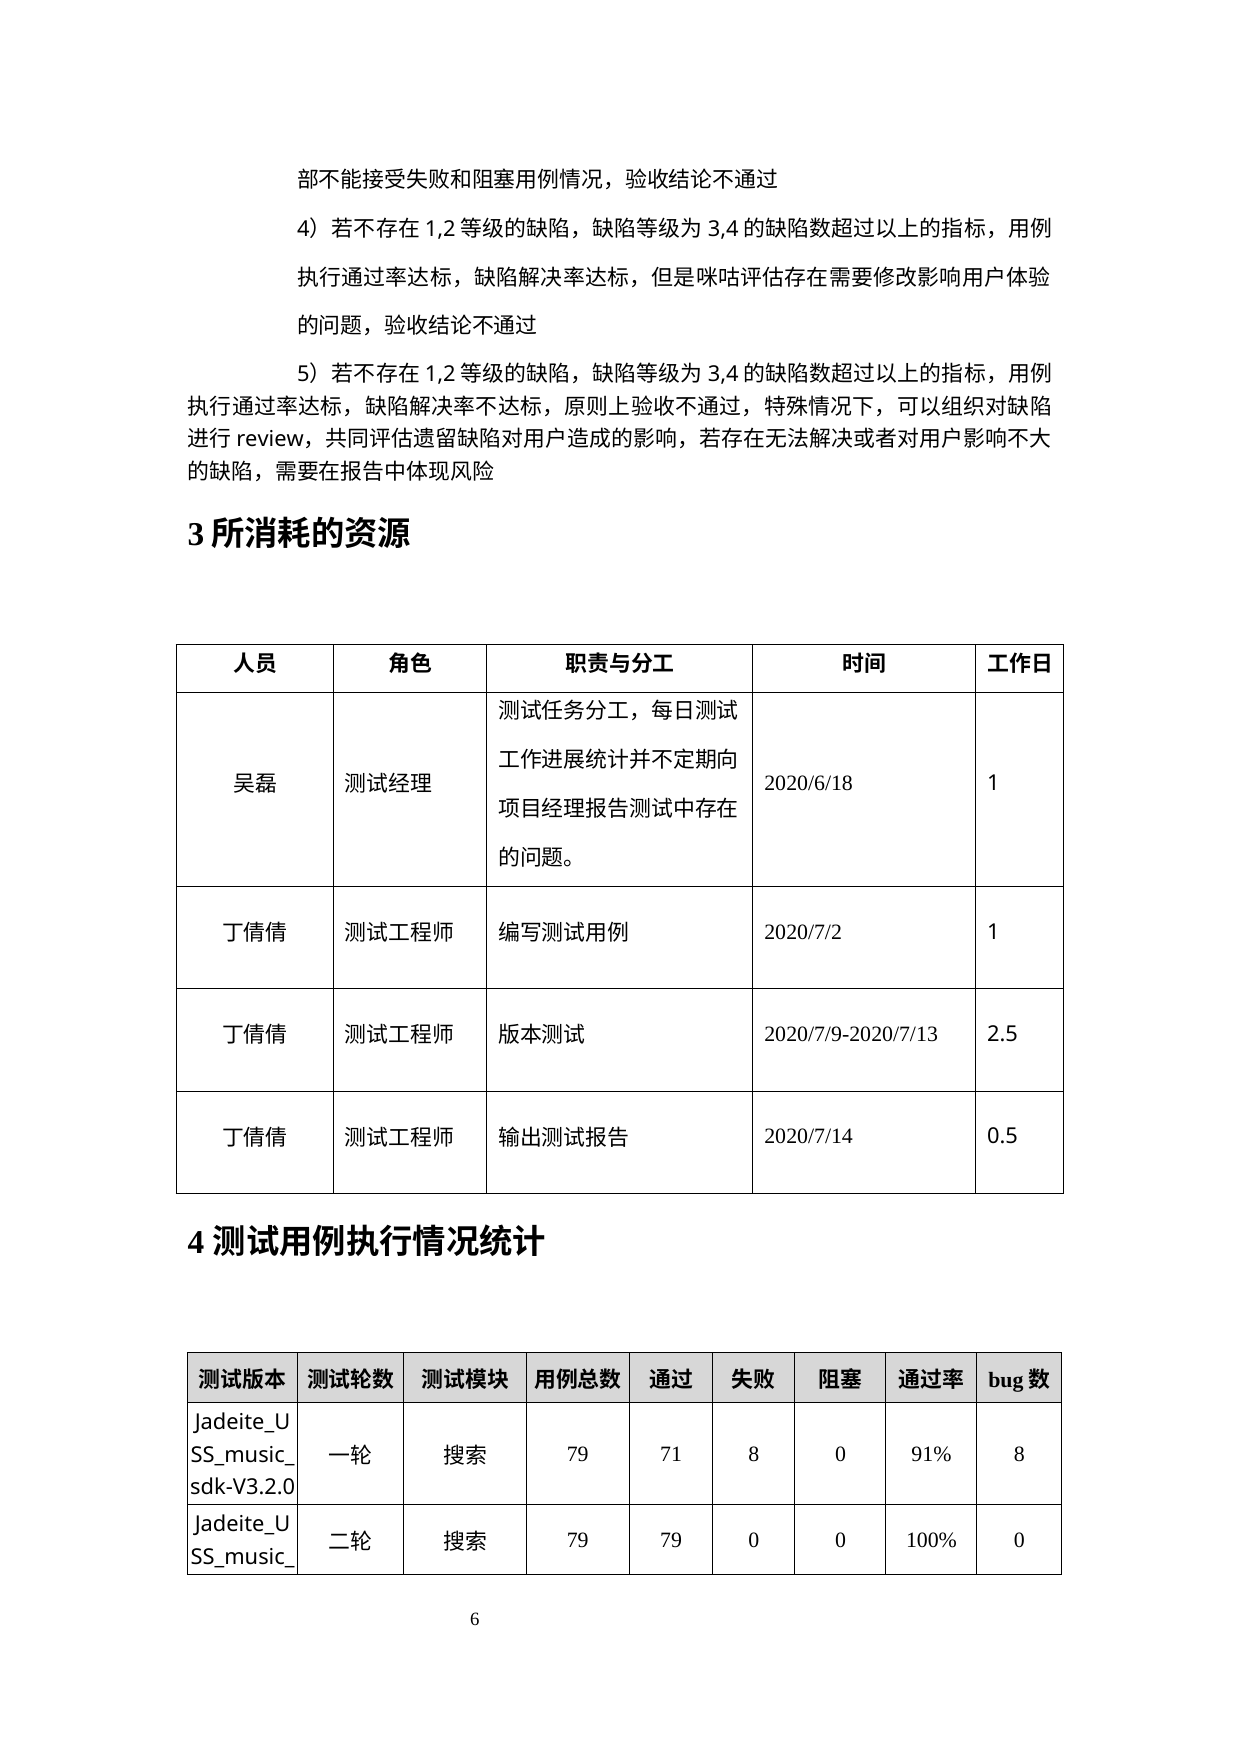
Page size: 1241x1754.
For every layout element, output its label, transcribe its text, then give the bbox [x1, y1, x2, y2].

table_cell 2020/6/18 [753, 693, 975, 886]
table_header 时间 [753, 645, 975, 692]
table_cell 吴磊 [177, 693, 333, 886]
table_cell 2020/7/2 [753, 887, 975, 988]
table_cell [188, 1505, 297, 1574]
table_cell 测试经理 [334, 693, 486, 886]
table_header 阻塞 [795, 1353, 885, 1402]
table_cell 测试工程师 [334, 1092, 486, 1193]
table_cell 8 [713, 1403, 794, 1504]
table_cell 测试工程师 [334, 989, 486, 1091]
text 5）若不存在1,2等级的缺陷，缺陷等级为3,4的缺陷数超过以上的指标，用例执行通过率达标，缺陷解决率不达标，原则上验收不通过，特殊情况下，可以组织对缺陷进行review，共同评估遗留缺陷对用户造成的影响，若存在无法解决或者对用户影响不大的缺陷，需要在报告中体现风险 [187, 356, 1053, 486]
table_header bug数 [977, 1353, 1061, 1402]
table_header 测试版本 [188, 1353, 297, 1402]
table_header 用例总数 [527, 1353, 629, 1402]
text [297, 162, 1053, 194]
table_cell 79 [630, 1505, 712, 1574]
table_cell 一轮 [298, 1403, 403, 1504]
table_header 人员 [177, 645, 333, 692]
table_cell Jadeite_USS_music_sdk-V3.2.0 [188, 1403, 297, 1504]
table_cell 二轮 [298, 1505, 403, 1574]
table_cell 1 [976, 887, 1063, 988]
table_header 通过率 [886, 1353, 976, 1402]
table_cell 0.5 [976, 1092, 1063, 1193]
subtitle 3所消耗的资源 [187, 499, 1053, 564]
table_cell 91% [886, 1403, 976, 1504]
table_header 通过 [630, 1353, 712, 1402]
table_cell 79 [527, 1505, 629, 1574]
table_cell 测试任务分工，每日测试工作进展统计并不定期向项目经理报告测试中存在的问题。 [487, 693, 752, 886]
text 4）若不存在1,2等级的缺陷，缺陷等级为3,4的缺陷数超过以上的指标，用例执行通过率达标，缺陷解决率达标，但是咪咕评估存在需要修改影响用户体验的问题，验收结论不通过 [297, 210, 1053, 340]
table_cell 8 [977, 1403, 1061, 1504]
table_cell 0 [977, 1505, 1061, 1574]
table_cell 输出测试报告 [487, 1092, 752, 1193]
table_cell 0 [795, 1403, 885, 1504]
table_header 角色 [334, 645, 486, 692]
table_cell 2020/7/14 [753, 1092, 975, 1193]
table_header 职责与分工 [487, 645, 752, 692]
table_header 测试模块 [404, 1353, 526, 1402]
table_cell 丁倩倩 [177, 887, 333, 988]
table_cell 71 [630, 1403, 712, 1504]
table_cell 搜索 [404, 1505, 526, 1574]
table_header 失败 [713, 1353, 794, 1402]
table_cell 2.5 [976, 989, 1063, 1091]
table_cell 测试工程师 [334, 887, 486, 988]
table_cell 编写测试用例 [487, 887, 752, 988]
table_header 工作日 [976, 645, 1063, 692]
table_cell 版本测试 [487, 989, 752, 1091]
subtitle 4 测试用例执行情况统计 [187, 1207, 1053, 1272]
table_cell 1 [976, 693, 1063, 886]
table_cell 搜索 [404, 1403, 526, 1504]
table_cell 100% [886, 1505, 976, 1574]
table_cell 79 [527, 1403, 629, 1504]
table_cell 2020/7/9-2020/7/13 [753, 989, 975, 1091]
table_cell 0 [713, 1505, 794, 1574]
table_cell 0 [795, 1505, 885, 1574]
table_cell 丁倩倩 [177, 1092, 333, 1193]
table_cell 丁倩倩 [177, 989, 333, 1091]
table_header 测试轮数 [298, 1353, 403, 1402]
